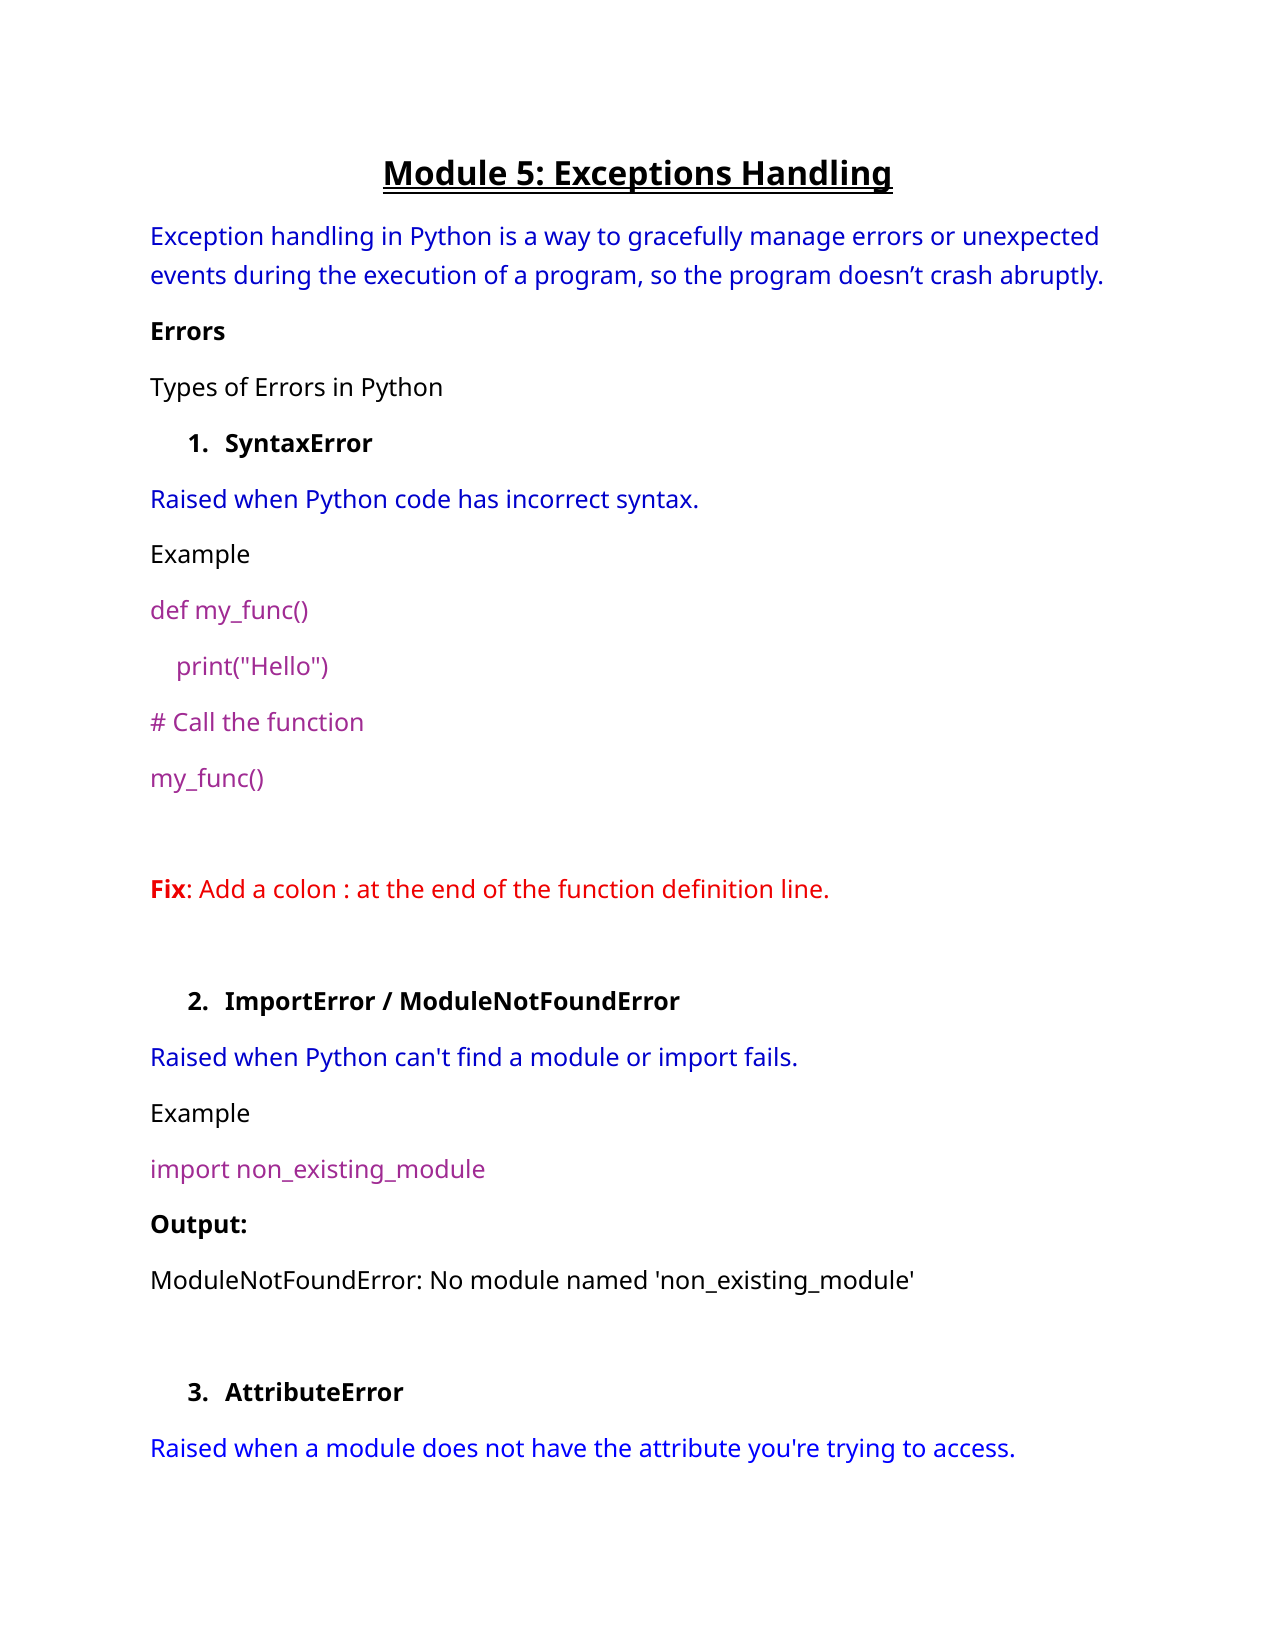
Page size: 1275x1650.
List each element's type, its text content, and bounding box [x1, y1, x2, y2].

text Example [150, 1096, 1125, 1129]
list SyntaxError [187, 426, 1125, 459]
list AttributeError [187, 1375, 1125, 1409]
text my_func() [150, 761, 1125, 794]
text Types of Errors in Python [150, 370, 1125, 404]
text import non_existing_module [150, 1151, 1125, 1185]
text Raised when Python code has incorrect syntax. [150, 481, 1125, 515]
text Fix: Add a colon : at the end of the function definition line. [150, 872, 1125, 906]
text Module 5: Exceptions Handling [150, 150, 1125, 195]
text Raised when a module does not have the attribute you're trying to access. [150, 1431, 1125, 1464]
text Exception handling in Python is a way to gracefully manage errors or unexpected events during the execution of a program, so the program doesn’t crash abruptly. [150, 219, 1125, 292]
text def my_func() [150, 593, 1125, 627]
text print("Hello") [150, 649, 1125, 683]
text Raised when Python can't find a module or import fails. [150, 1040, 1125, 1074]
text Errors [150, 314, 1125, 348]
text Example [150, 537, 1125, 571]
text ModuleNotFoundError: No module named 'non_existing_module' [150, 1263, 1125, 1297]
text # Call the function [150, 705, 1125, 739]
list ImportError / ModuleNotFoundError [187, 984, 1125, 1018]
text Output: [150, 1207, 1125, 1241]
